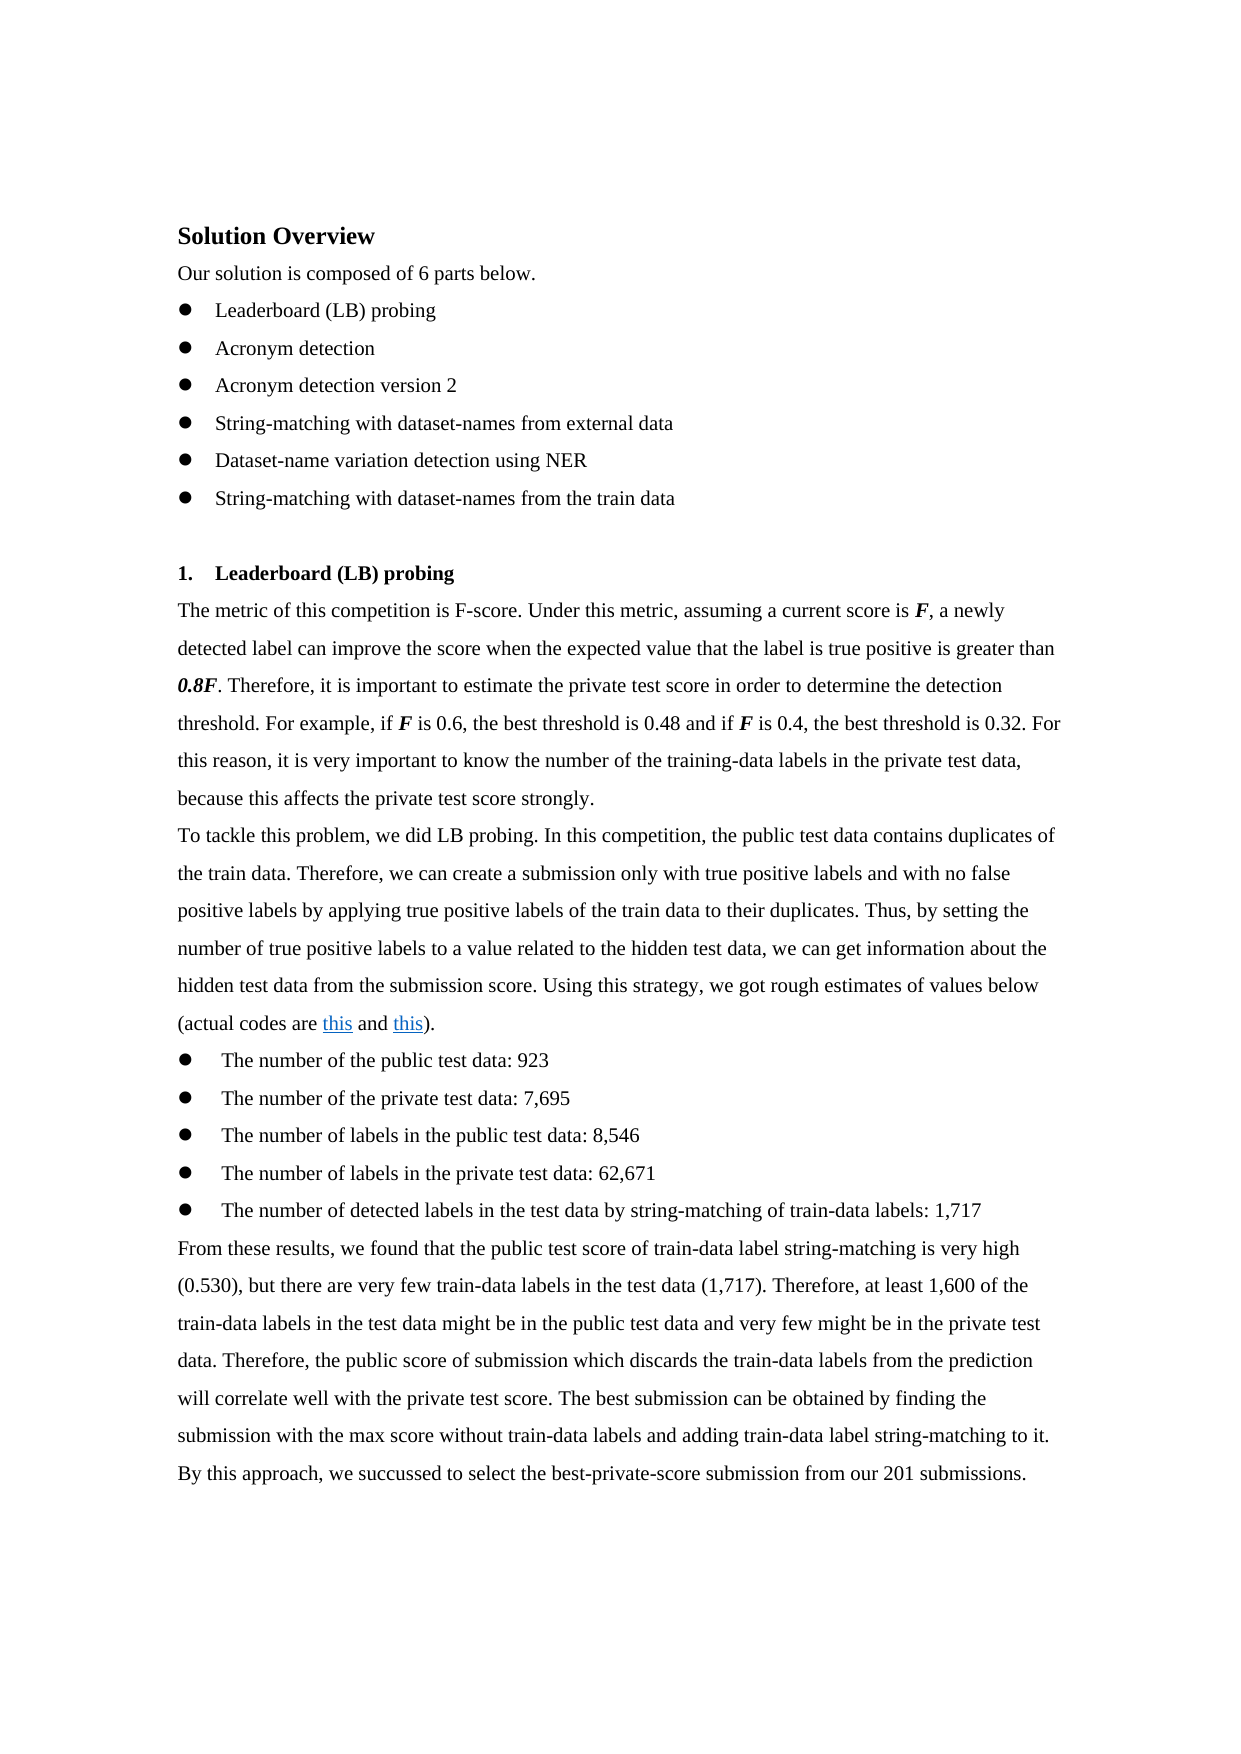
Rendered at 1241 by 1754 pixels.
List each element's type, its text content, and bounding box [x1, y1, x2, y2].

list String-matching with dataset-names from external data [177, 404, 1063, 442]
text From these results, we found that the public test score of train-data label string-matching is very high (0.530), but there are very few train-data labels in the test data (1,717). Therefore, at least 1,600 of the train-data labels in the test data might be in the public test data and very few might be in the private test data. Therefore, the public score of submission which discards the train-data labels from the prediction will correlate well with the private test score. The best submission can be obtained by finding the submission with the max score without train-data labels and adding train-data label string-matching to it. [177, 1229, 1063, 1454]
list The number of labels in the public test data: 8,546 [177, 1117, 1063, 1154]
list The number of labels in the private test data: 62,671 [177, 1154, 1063, 1192]
list String-matching with dataset-names from the train data [177, 479, 1063, 517]
text The metric of this competition is F-score. Under this metric, assuming a current score is F, a newly detected label can improve the score when the expected value that the label is true positive is greater than 0.8F. Therefore, it is important to estimate the private test score in order to determine the detection threshold. For example, if F is 0.6, the best threshold is 0.48 and if F is 0.4, the best threshold is 0.32. For this reason, it is very important to know the number of the training-data labels in the private test data, because this affects the private test score strongly. [177, 592, 1063, 817]
list The number of detected labels in the test data by string-matching of train-data labels: 1,717 [177, 1192, 1063, 1229]
text Our solution is composed of 6 parts below. [177, 254, 1063, 292]
list Dataset-name variation detection using NER [177, 442, 1063, 479]
list The number of the public test data: 923 [177, 1042, 1063, 1079]
list Leaderboard (LB) probing [177, 292, 1063, 329]
text By this approach, we succussed to select the best-private-score submission from our 201 submissions. [177, 1454, 1063, 1492]
list Acronym detection version 2 [177, 367, 1063, 404]
text To tackle this problem, we did LB probing. In this competition, the public test data contains duplicates of the train data. Therefore, we can create a submission only with true positive labels and with no false positive labels by applying true positive labels of the train data to their duplicates. Thus, by setting the number of true positive labels to a value related to the hidden test data, we can get information about the hidden test data from the submission score. Using this strategy, we got rough estimates of values below (actual codes are this and this). [177, 817, 1063, 1042]
list Leaderboard (LB) probing [177, 554, 1063, 592]
list The number of the private test data: 7,695 [177, 1079, 1063, 1117]
list Acronym detection [177, 329, 1063, 367]
text Solution Overview [177, 217, 1063, 254]
